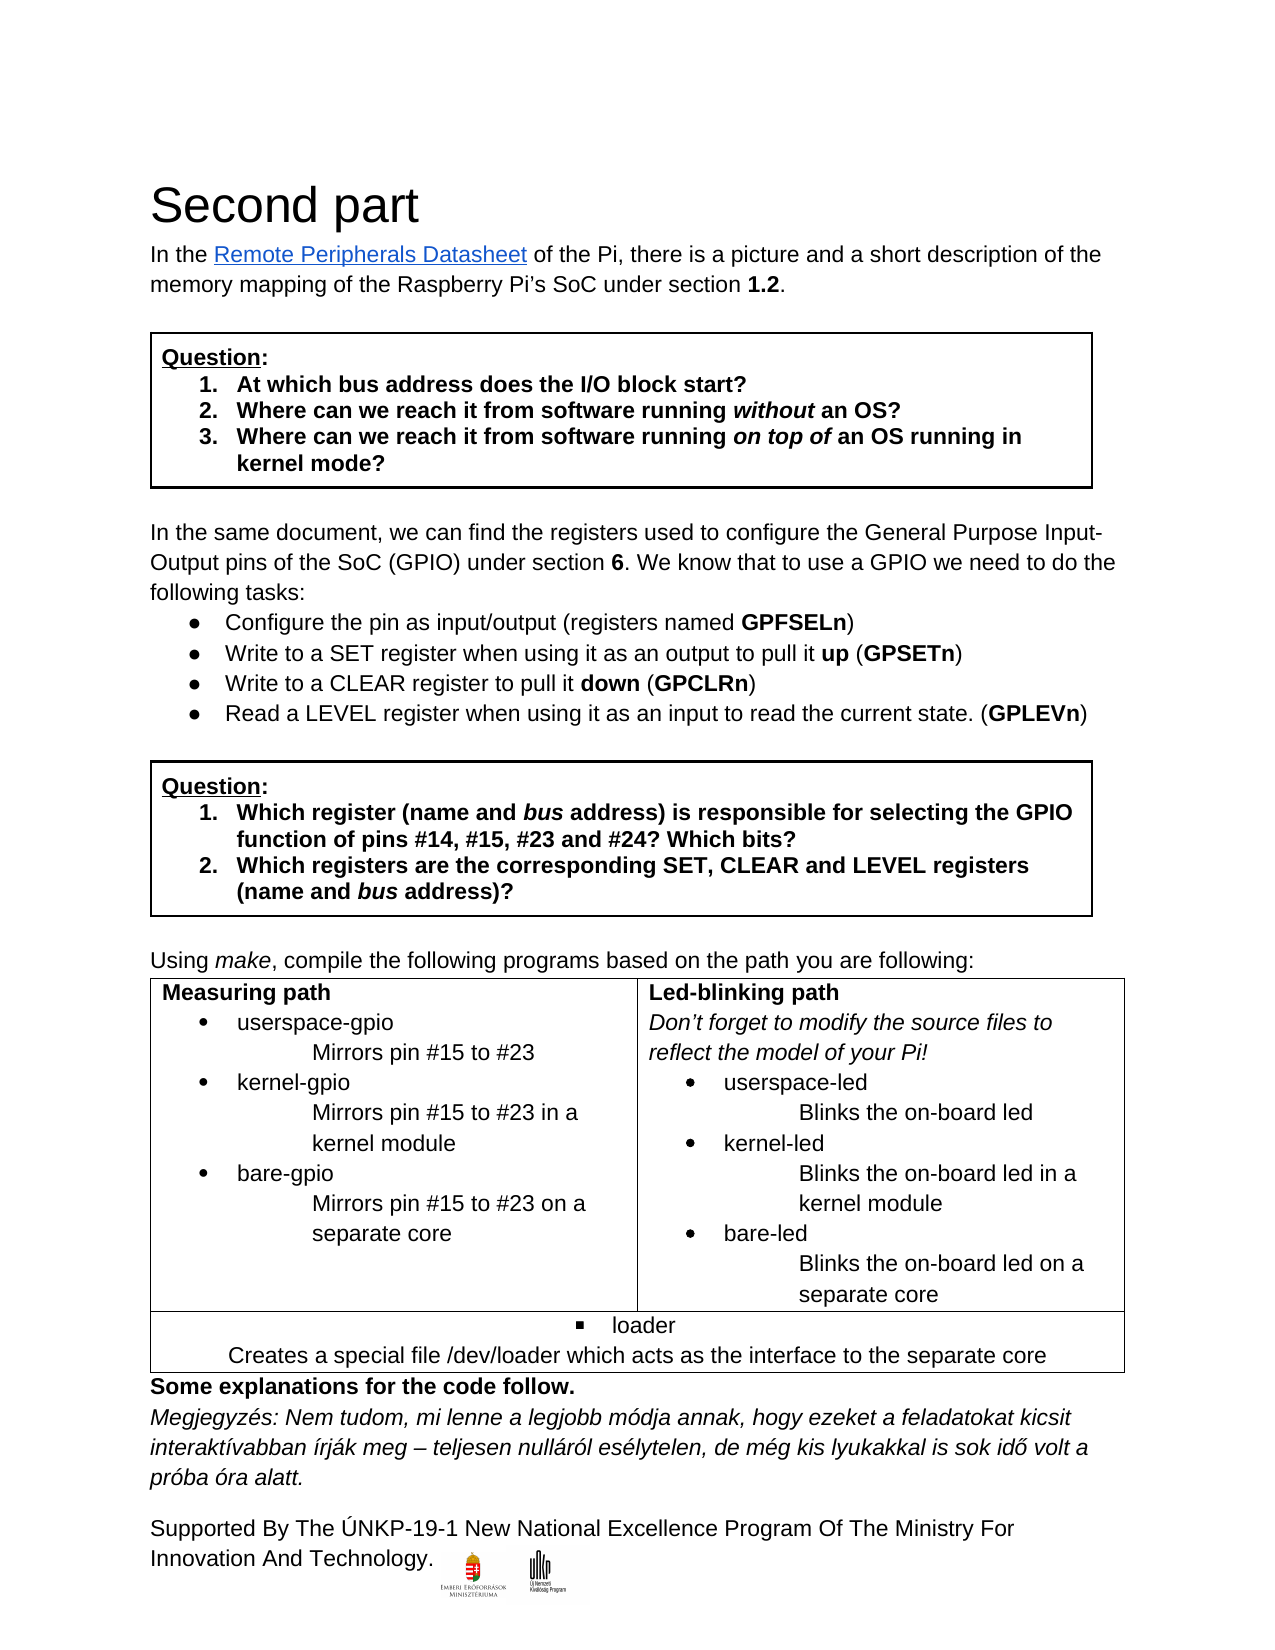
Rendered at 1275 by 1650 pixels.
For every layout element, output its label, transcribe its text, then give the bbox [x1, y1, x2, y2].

text Megjegyzés: Nem tudom, mi lenne a legjobb módja annak, hogy ezeket a feladatokat kicsit interaktívabban írják meg – teljesen nulláról esélytelen, de még kis lyukakkal is sok idő volt a próba óra alatt. [150, 1403, 1125, 1490]
text Using make, compile the following programs based on the path you are following: [150, 947, 1125, 974]
text In the same document, we can find the registers used to configure the General Purpose Input-Output pins of the SoC (GPIO) under section 6. We know that to use a GPIO we need to do the following tasks: [150, 519, 1125, 605]
list Write to a CLEAR register to pull it down (GPCLRn) [187, 670, 1125, 696]
table_cell loader Creates a special file /dev/loader which acts as the interface to the separate core [151, 1312, 1124, 1372]
table_header Measuring path userspace-gpio Mirrors pin #15 to #23 kernel-gpio Mirrors pin #15 to #23 in a kernel module bare-gpio Mirrors pin #15 to #23 on a separate core [151, 979, 637, 1311]
subtitle Second part [150, 175, 1125, 232]
list Write to a SET register when using it as an output to pull it up (GPSETn) [187, 639, 1125, 666]
text In the Remote Peripherals Datasheet of the Pi, there is a picture and a short description of the memory mapping of the Raspberry Pi’s SoC under section 1.2. [150, 241, 1125, 298]
table_header Question: Which register (name and bus address) is responsible for selecting the GPIO function of pins #14, #15, #23 and #24? Which bits? Which registers are the corresponding SET, CLEAR and LEVEL registers (name and bus address)? [152, 763, 1091, 915]
list Configure the pin as input/output (registers named GPFSELn) [187, 609, 1125, 636]
table_header Led-blinking path Don’t forget to modify the source files to reflect the model of your Pi! userspace-led Blinks the on-board led kernel-led Blinks the on-board led in a kernel module bare-led Blinks the on-board led on a separate core [638, 979, 1124, 1311]
list Read a LEVEL register when using it as an input to read the current state. (GPLEVn) [187, 700, 1125, 726]
table_header Question: At which bus address does the I/O block start? Where can we reach it from software running without an OS? Where can we reach it from software running on top of an OS running in kernel mode? [152, 334, 1091, 486]
text Some explanations for the code follow. [150, 1373, 1125, 1400]
picture [440, 1545, 591, 1605]
